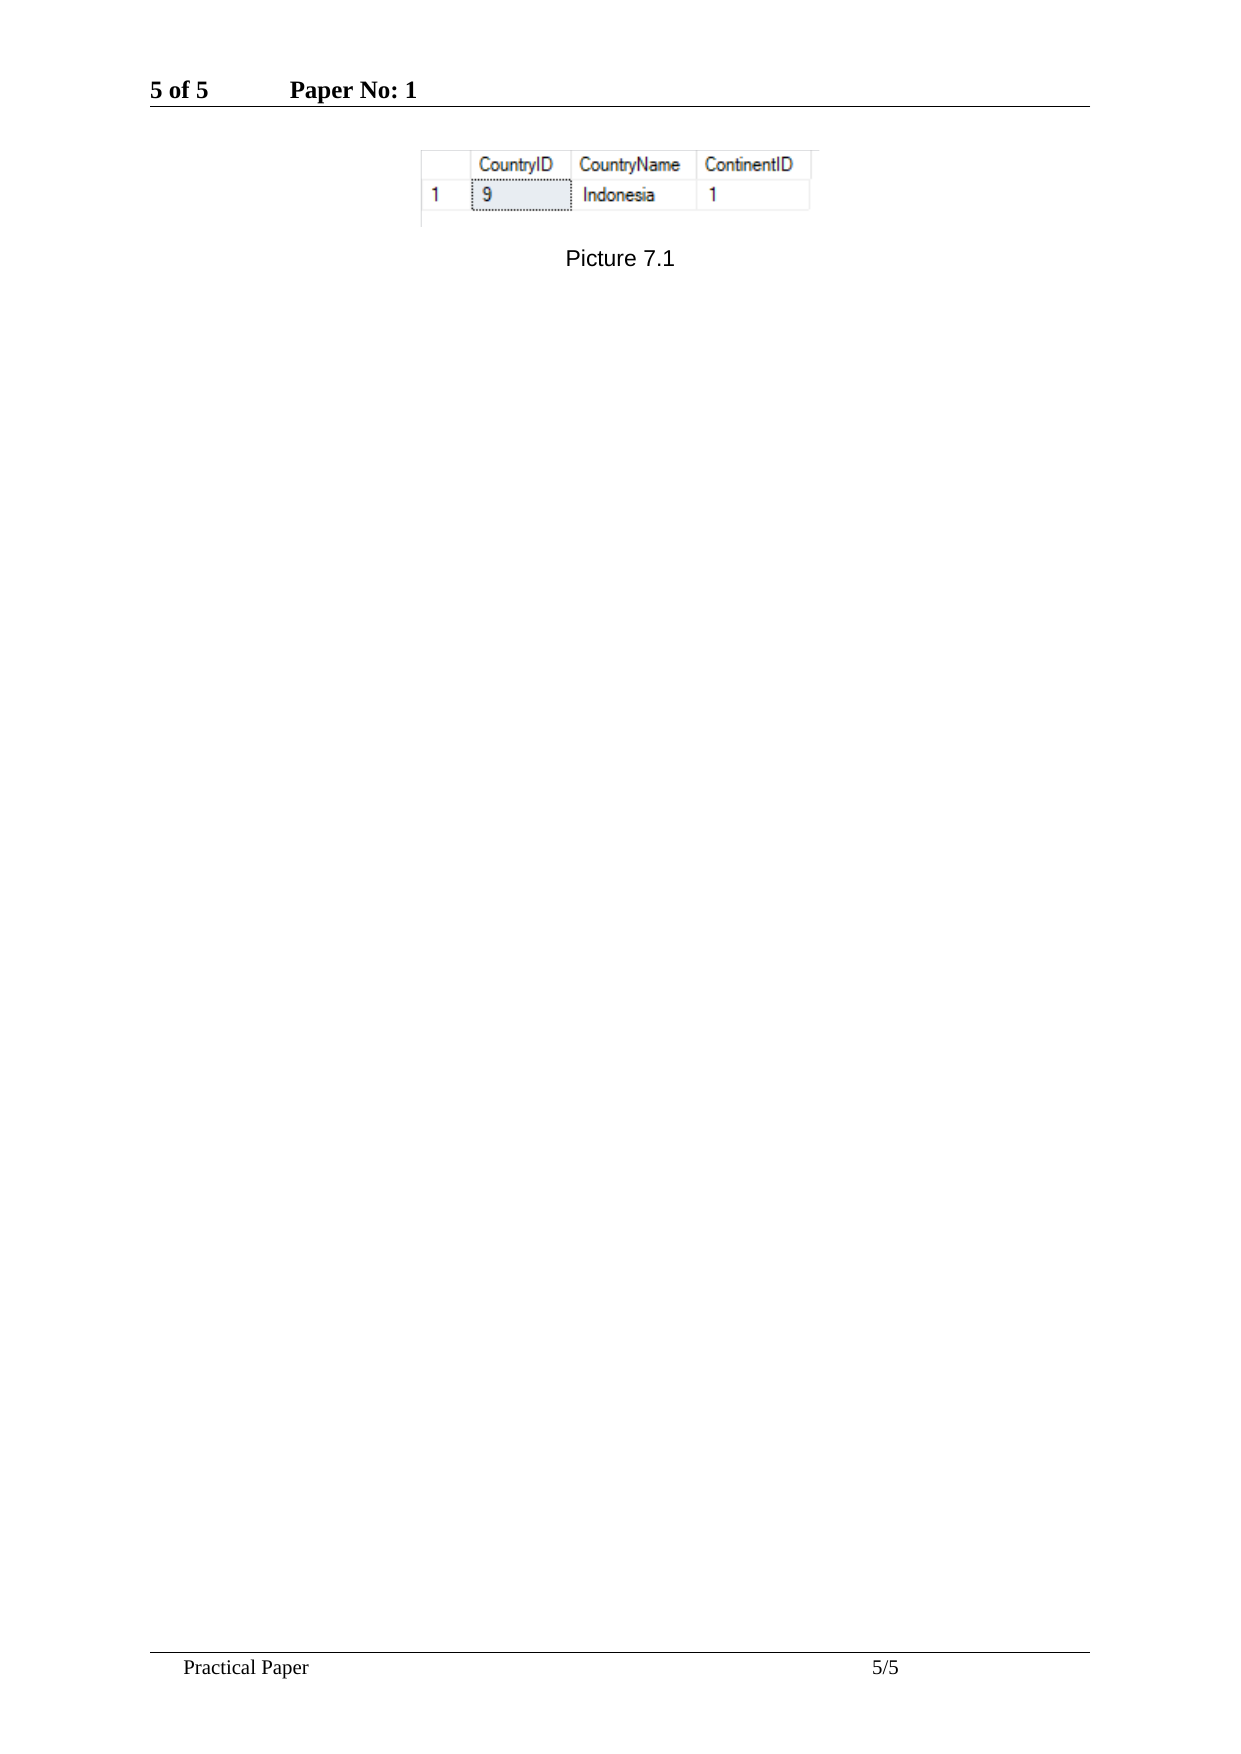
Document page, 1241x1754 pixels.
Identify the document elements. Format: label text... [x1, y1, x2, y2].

text Picture 7.1 [150, 245, 1090, 272]
picture [420, 150, 820, 227]
